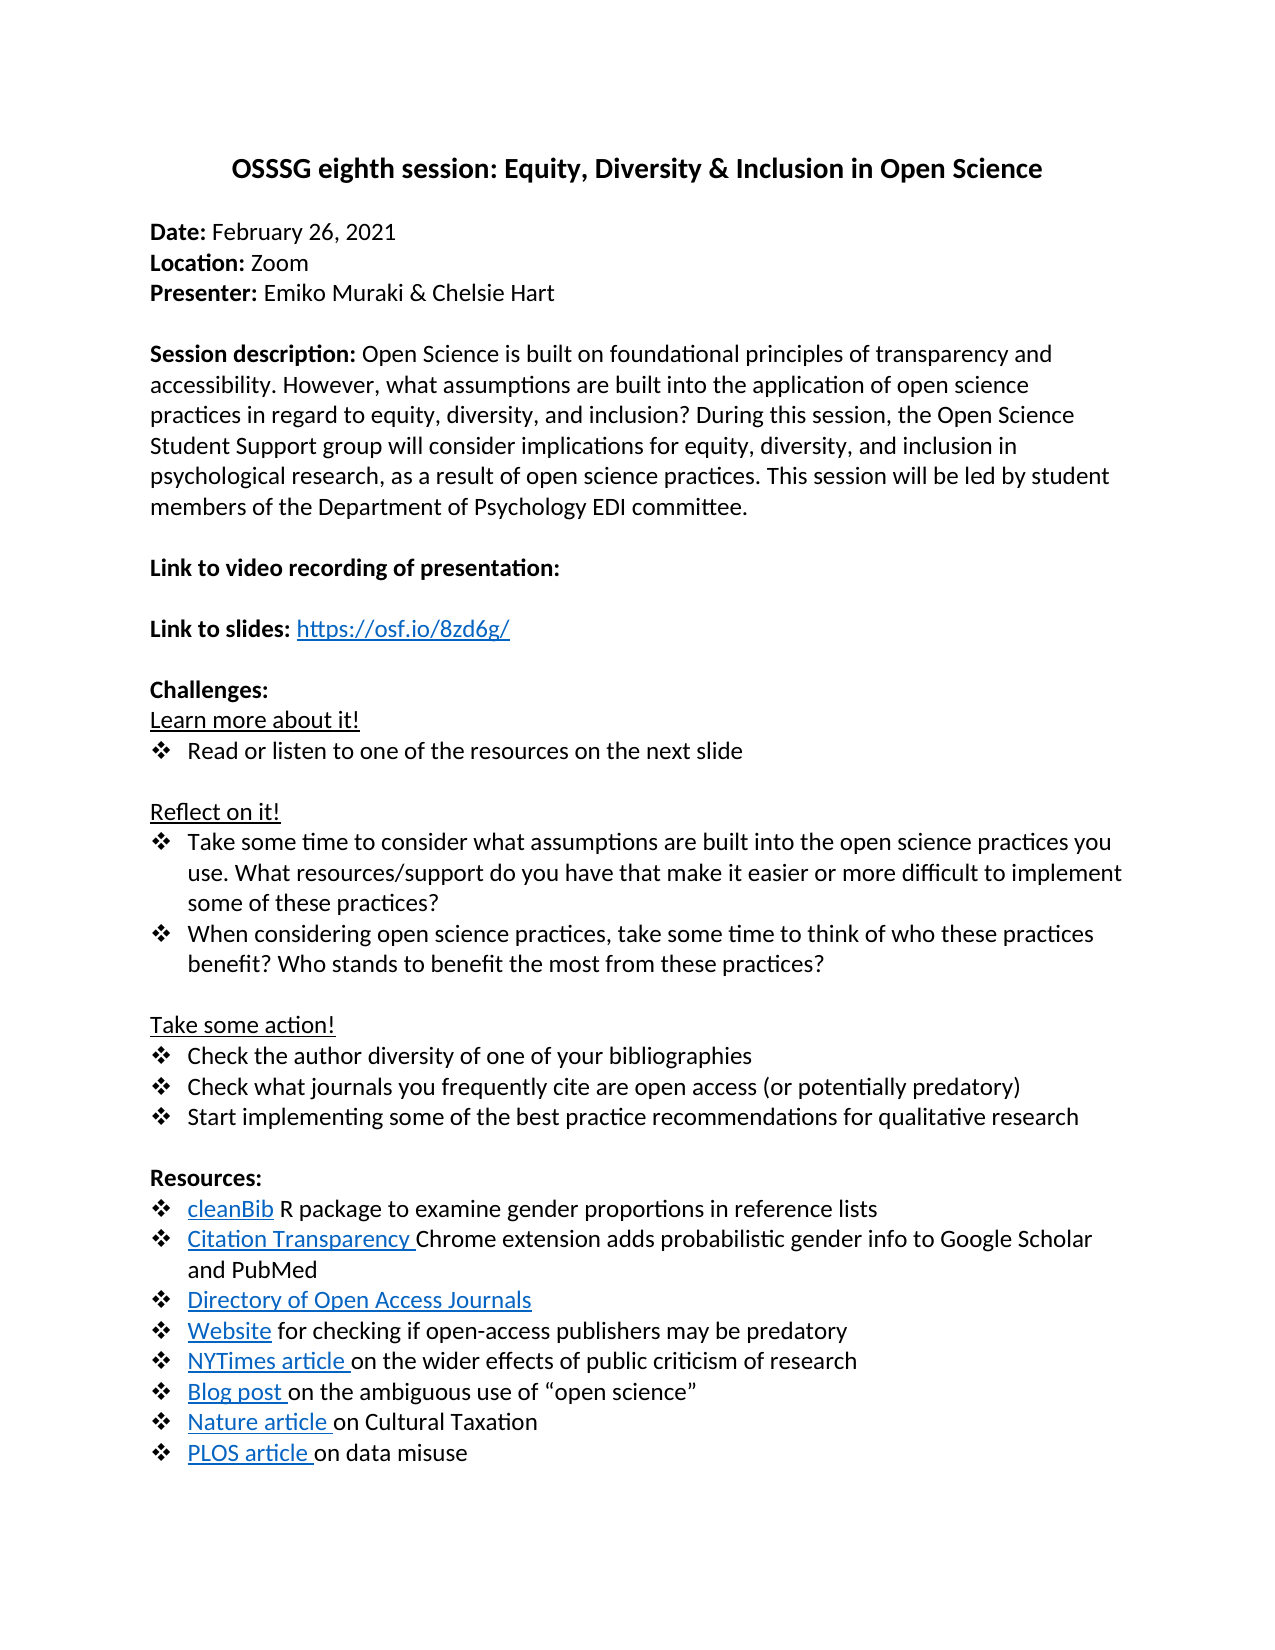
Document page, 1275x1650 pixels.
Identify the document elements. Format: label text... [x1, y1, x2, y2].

list Directory of Open Access Journals [150, 1284, 1125, 1315]
text Session description: Open Science is built on foundational principles of transparency and accessibility. However, what assumptions are built into the application of open science practices in regard to equity, diversity, and inclusion? During this session, the Open Science Student Support group will consider implications for equity, diversity, and inclusion in psychological research, as a result of open science practices. This session will be led by student members of the Department of Psychology EDI committee. [150, 338, 1125, 521]
text Link to slides: https://osf.io/8zd6g/ [150, 613, 1125, 643]
text Challenges: [150, 674, 1125, 704]
list Check what journals you frequently cite are open access (or potentially predatory) [150, 1071, 1125, 1101]
text Location: Zoom [150, 247, 1125, 277]
text OSSSG eighth session: Equity, Diversity & Inclusion in Open Science [150, 150, 1125, 186]
list Take some time to consider what assumptions are built into the open science practices you use. What resources/support do you have that make it easier or more difficult to implement some of these practices? [150, 827, 1125, 918]
list Check the author diversity of one of your bibliographies [150, 1040, 1125, 1071]
list Nature article on Cultural Taxation [150, 1406, 1125, 1437]
text Link to video recording of presentation: [150, 552, 1125, 582]
text Take some action! [150, 1010, 1125, 1040]
text Date: February 26, 2021 [150, 216, 1125, 247]
text Presenter: Emiko Muraki & Chelsie Hart [150, 277, 1125, 308]
text Reflect on it! [150, 796, 1125, 827]
list Blog post on the ambiguous use of “open science” [150, 1376, 1125, 1406]
list Website for checking if open-access publishers may be predatory [150, 1315, 1125, 1345]
text Learn more about it! [150, 704, 1125, 735]
list Citation Transparency Chrome extension adds probabilistic gender info to Google Scholar and PubMed [150, 1223, 1125, 1284]
list PLOS article on data misuse [150, 1437, 1125, 1467]
text Resources: [150, 1162, 1125, 1193]
list NYTimes article on the wider effects of public criticism of research [150, 1345, 1125, 1376]
list When considering open science practices, take some time to think of who these practices benefit? Who stands to benefit the most from these practices? [150, 918, 1125, 979]
list Start implementing some of the best practice recommendations for qualitative research [150, 1101, 1125, 1132]
list Read or listen to one of the resources on the next slide [150, 735, 1125, 766]
list cleanBib R package to examine gender proportions in reference lists [150, 1193, 1125, 1223]
